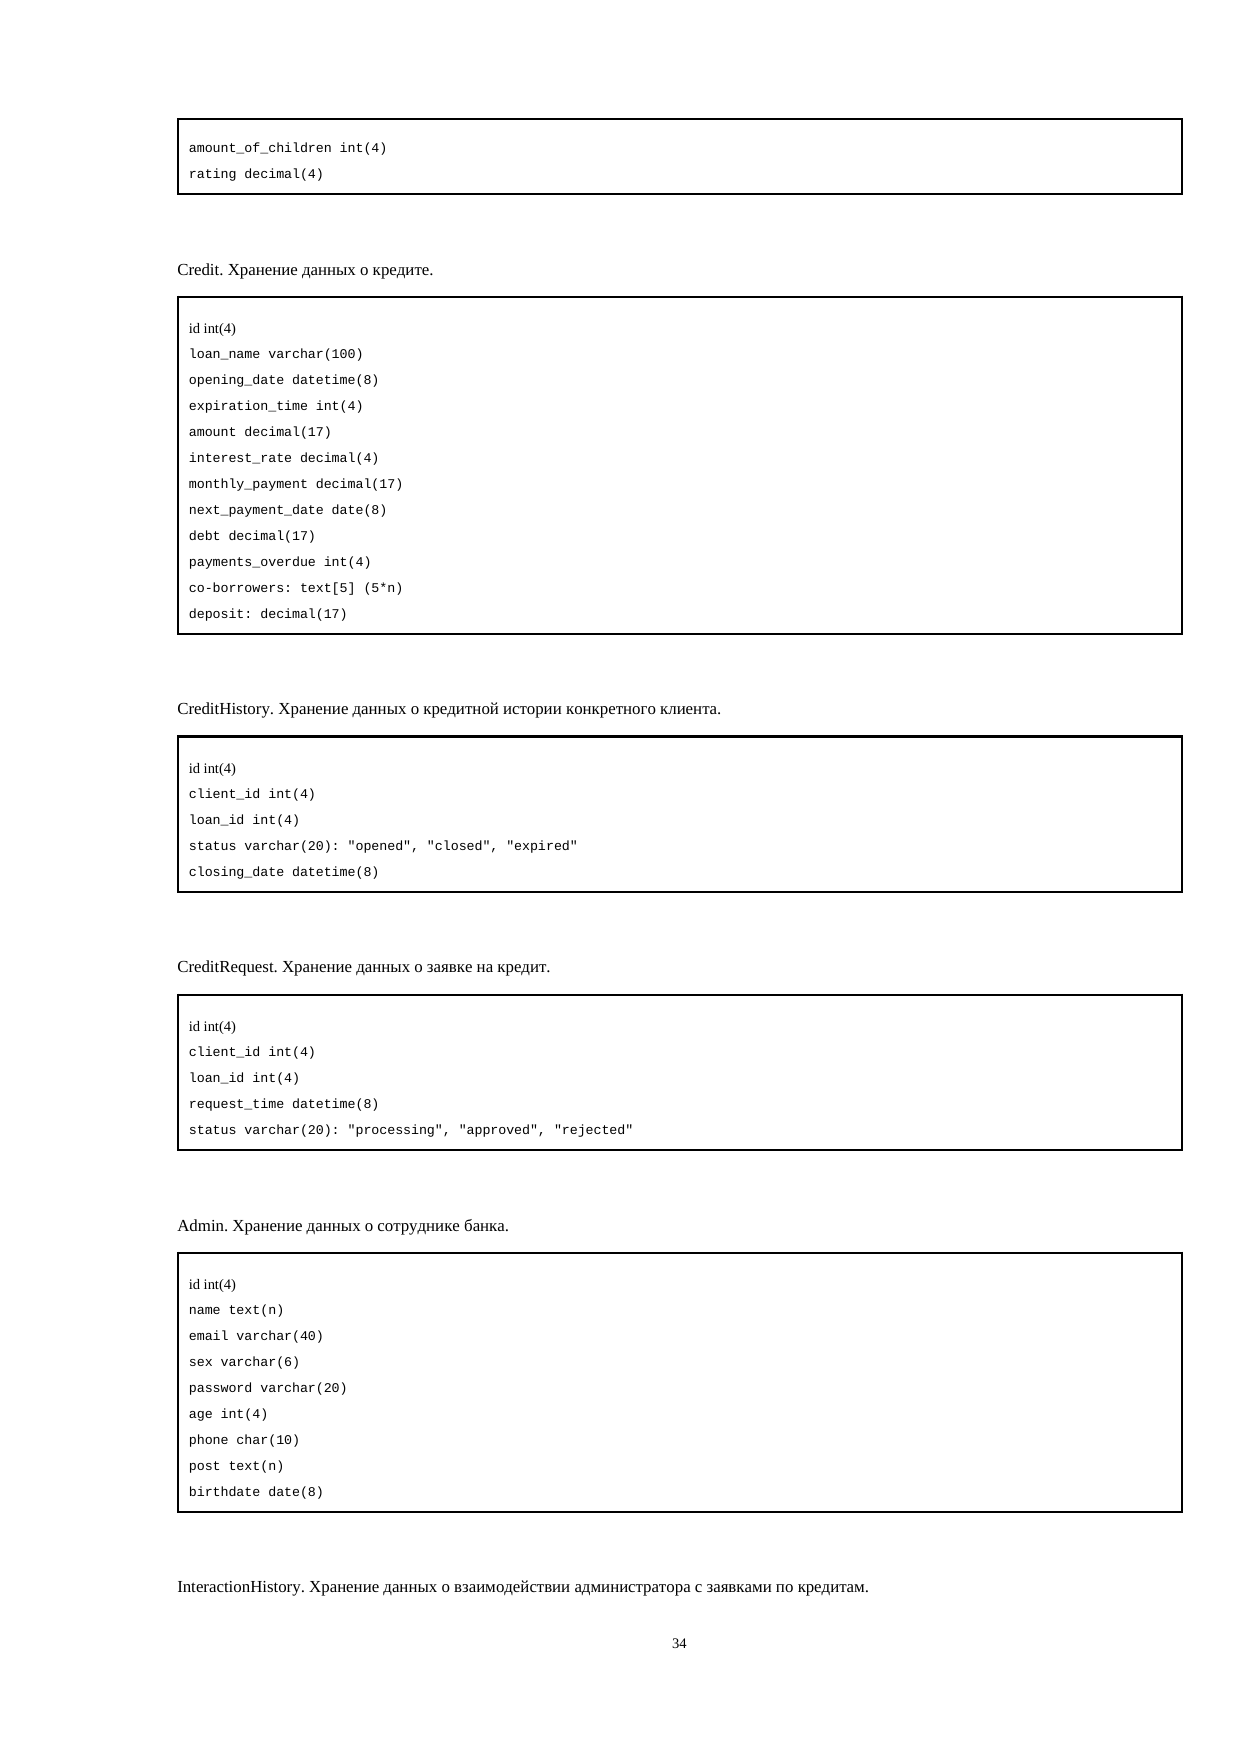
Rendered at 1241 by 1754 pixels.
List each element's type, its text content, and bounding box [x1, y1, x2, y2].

text CreditRequest. Хранение данных о заявке на кредит. [177, 943, 1181, 977]
text CreditHistory. Хранение данных о кредитной истории конкретного клиента. [177, 685, 1181, 718]
table_header [179, 298, 1181, 633]
table_header [179, 1254, 1181, 1511]
table_header [179, 120, 1181, 193]
table_header [179, 996, 1181, 1149]
text InteractionHistory. Хранение данных о взаимодействии администратора с заявками по кредитам. [177, 1563, 1181, 1597]
text Credit. Хранение данных о кредите. [177, 245, 1181, 279]
table_header [179, 738, 1181, 891]
text Admin. Хранение данных о сотруднике банка. [177, 1201, 1181, 1235]
